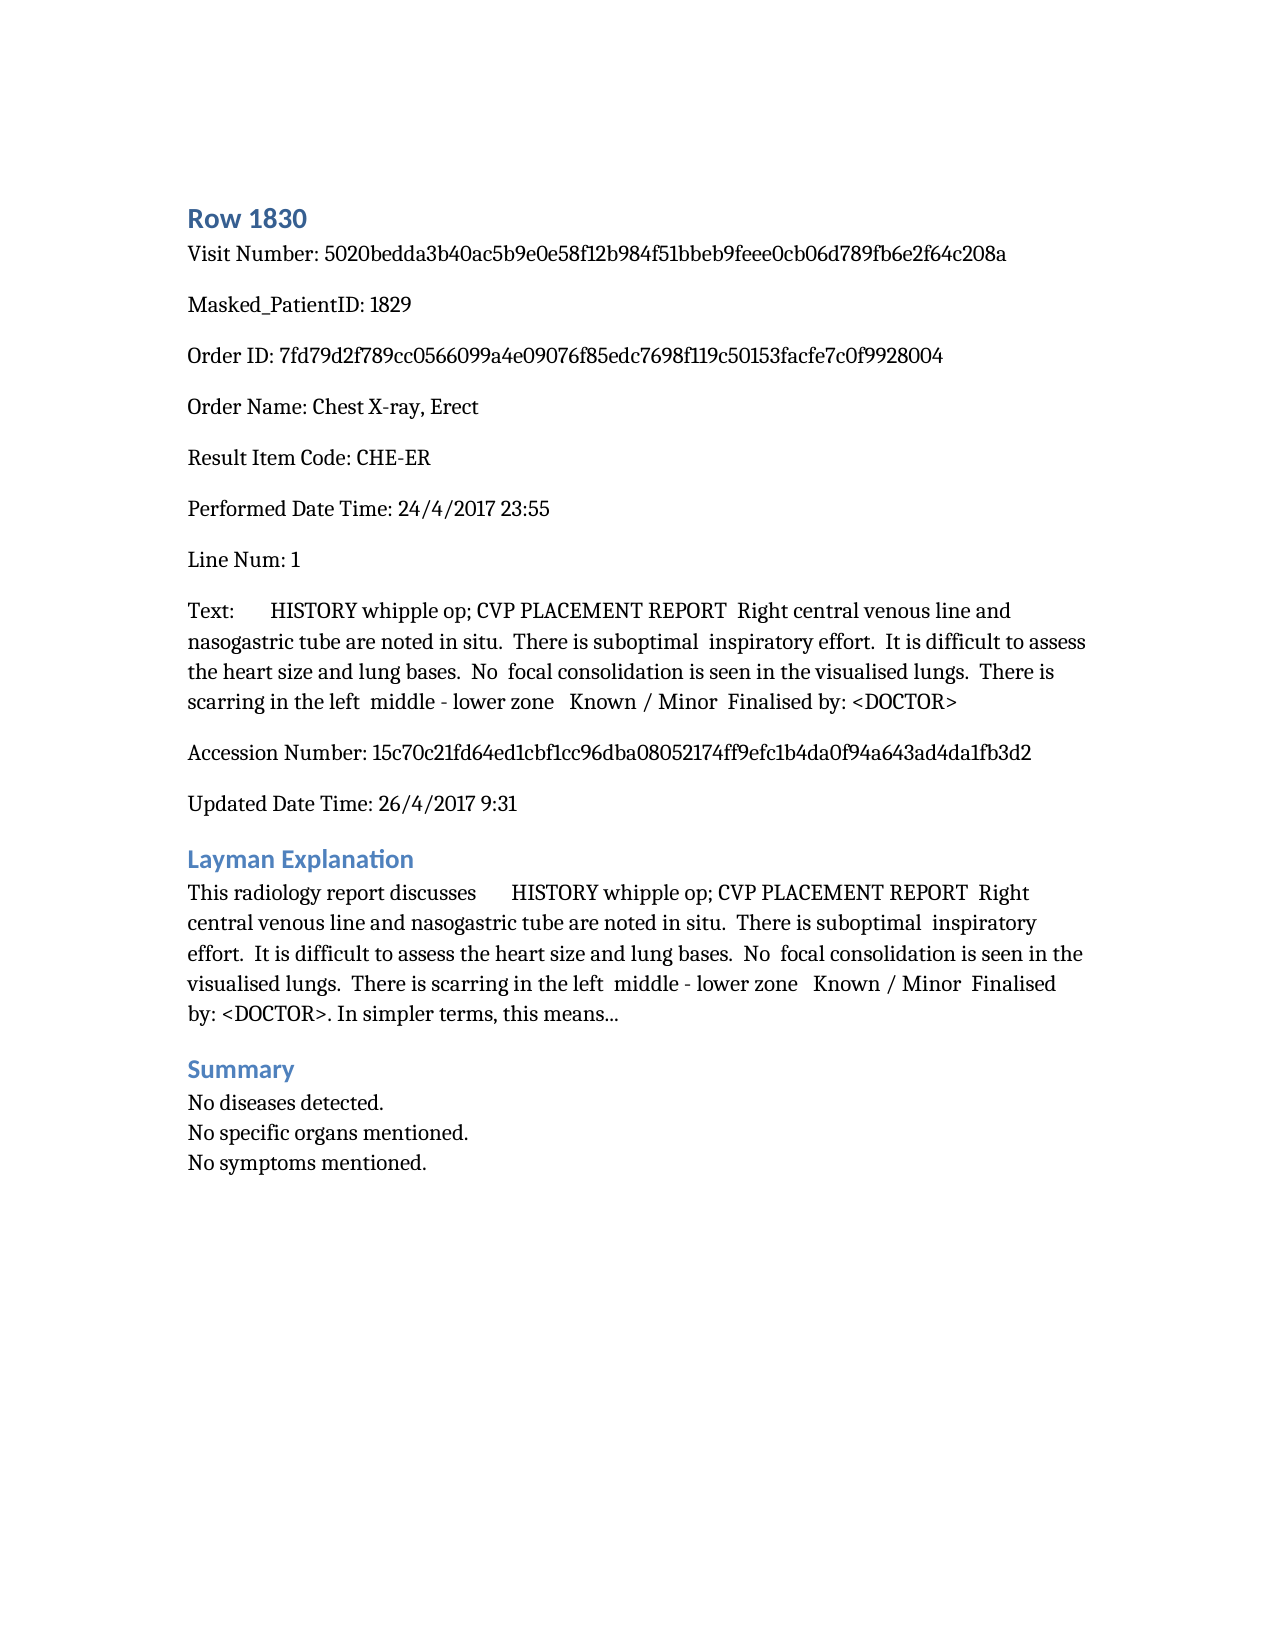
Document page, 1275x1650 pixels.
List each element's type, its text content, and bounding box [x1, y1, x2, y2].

text Result Item Code: CHE-ER [187, 445, 1087, 471]
text Order Name: Chest X-ray, Erect [187, 394, 1087, 420]
subtitle Summary [187, 1052, 1087, 1085]
text Order ID: 7fd79d2f789cc0566099a4e09076f85edc7698f119c50153facfe7c0f9928004 [187, 343, 1087, 369]
text Masked_PatientID: 1829 [187, 292, 1087, 318]
text Accession Number: 15c70c21fd64ed1cbf1cc96dba08052174ff9efc1b4da0f94a643ad4da1fb3d2 [187, 740, 1087, 766]
text Text: HISTORY whipple op; CVP PLACEMENT REPORT Right central venous line and nasogastric tube are noted in situ. There is suboptimal inspiratory effort. It is difficult to assess the heart size and lung bases. No focal consolidation is seen in the visualised lungs. There is scarring in the left middle - lower zone Known / Minor Finalised by: <DOCTOR> [187, 598, 1087, 715]
text Updated Date Time: 26/4/2017 9:31 [187, 791, 1087, 817]
text Visit Number: 5020bedda3b40ac5b9e0e58f12b984f51bbeb9feee0cb06d789fb6e2f64c208a [187, 241, 1087, 267]
text This radiology report discusses HISTORY whipple op; CVP PLACEMENT REPORT Right central venous line and nasogastric tube are noted in situ. There is suboptimal inspiratory effort. It is difficult to assess the heart size and lung bases. No focal consolidation is seen in the visualised lungs. There is scarring in the left middle - lower zone Known / Minor Finalised by: <DOCTOR>. In simpler terms, this means... [187, 880, 1087, 1027]
subtitle Row 1830 [187, 200, 1087, 236]
text Performed Date Time: 24/4/2017 23:55 [187, 496, 1087, 522]
text No diseases detected. No specific organs mentioned. No symptoms mentioned. [187, 1090, 1087, 1176]
subtitle Layman Explanation [187, 842, 1087, 875]
text Line Num: 1 [187, 547, 1087, 573]
